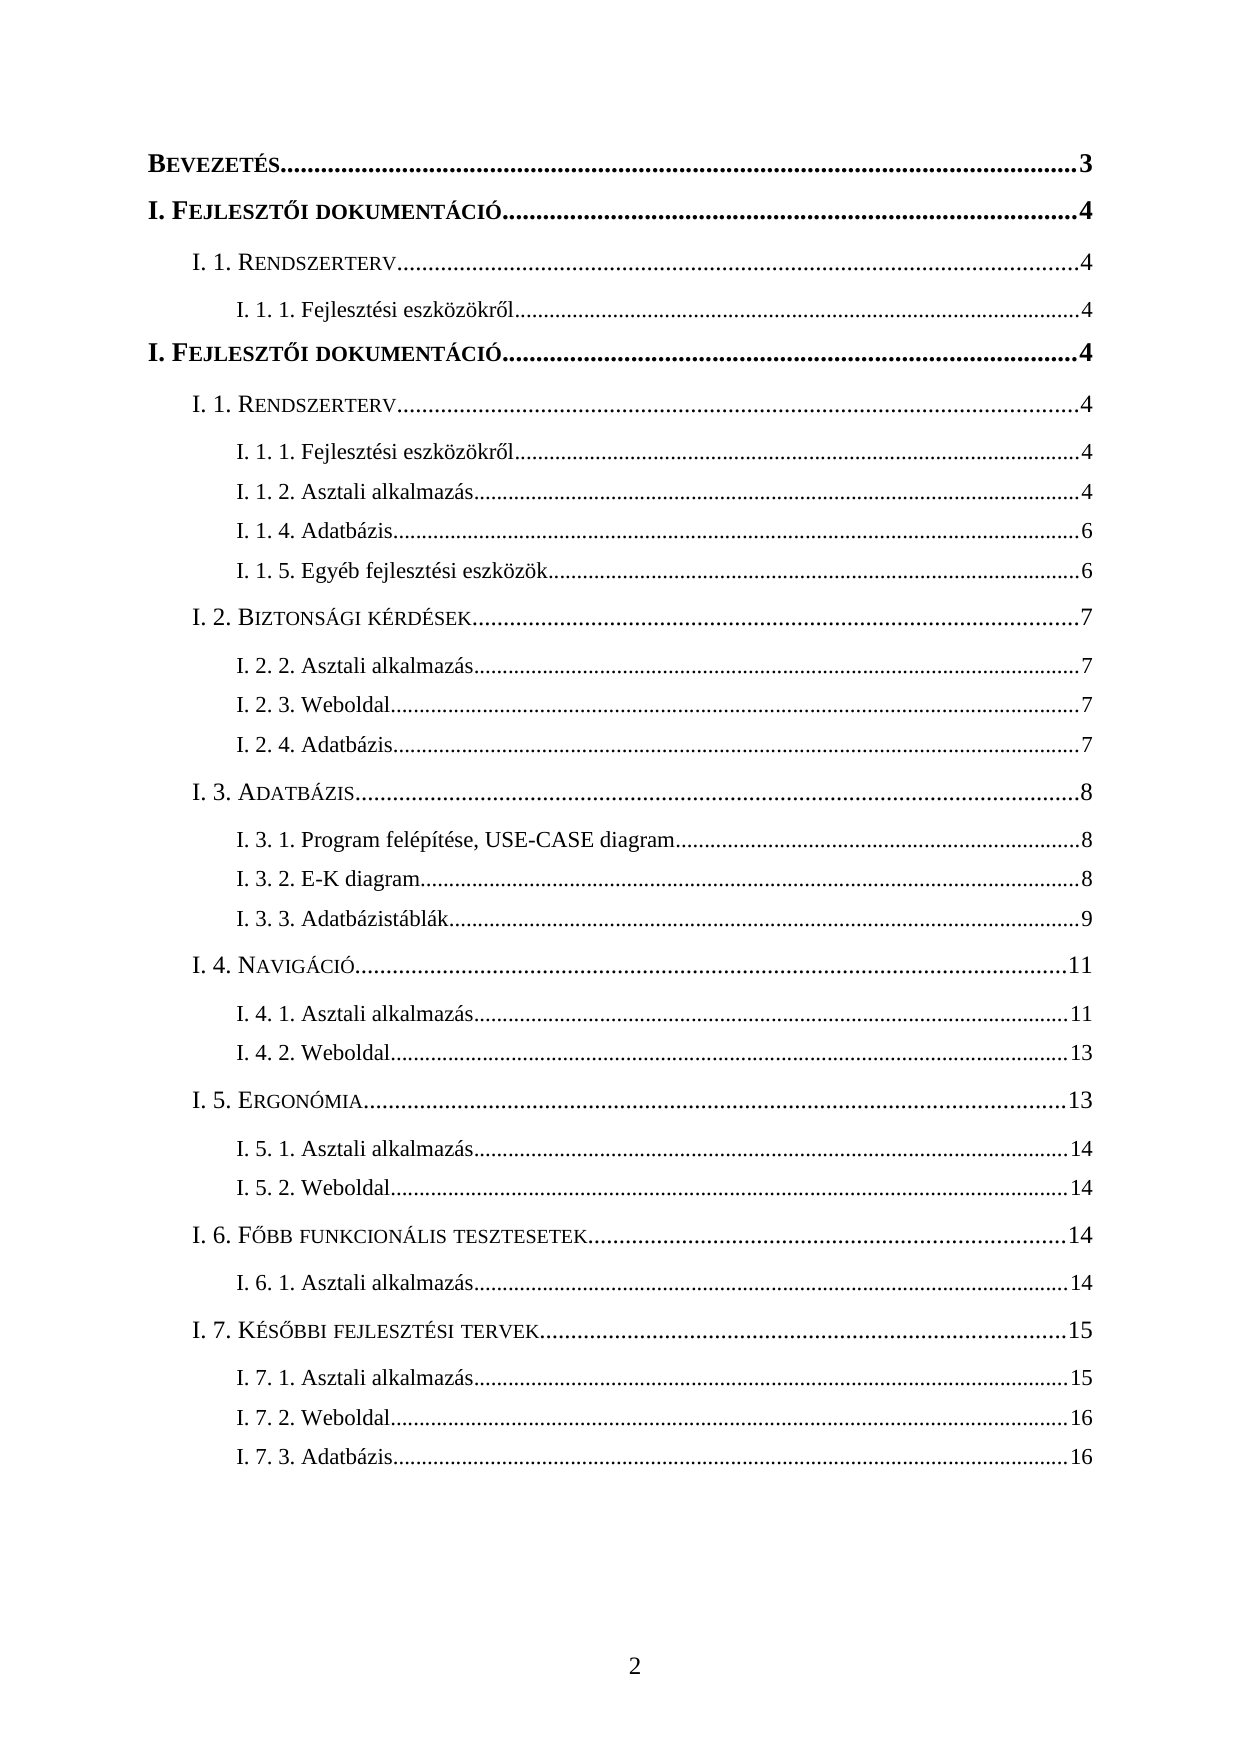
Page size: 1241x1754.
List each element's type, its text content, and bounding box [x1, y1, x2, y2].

text I. 3. 1. Program felépítése, USE-CASE diagram 8 [236, 826, 1093, 852]
text I. 1. Rendszerterv 4 [192, 389, 1093, 418]
text I. 1. 5. Egyéb fejlesztési eszközök 6 [236, 557, 1093, 583]
text I. 6. 1. Asztali alkalmazás 14 [236, 1269, 1093, 1296]
text I. 7. 1. Asztali alkalmazás 15 [236, 1364, 1093, 1391]
text I. 3. 2. E-K diagram 8 [236, 865, 1093, 892]
text I. 2. 2. Asztali alkalmazás 7 [236, 652, 1093, 678]
text I. 3. Adatbázis 8 [192, 777, 1093, 805]
text I. 7. 3. Adatbázis 16 [236, 1443, 1093, 1469]
text I. 5. 2. Weboldal 14 [236, 1174, 1093, 1200]
text I. 7. Későbbi fejlesztési tervek 15 [192, 1315, 1093, 1344]
text I. 4. 1. Asztali alkalmazás 11 [236, 1000, 1093, 1026]
text I. 5. Ergonómia 13 [192, 1085, 1093, 1114]
text I. 5. 1. Asztali alkalmazás 14 [236, 1134, 1093, 1161]
text I. 2. Biztonsági kérdések 7 [192, 602, 1093, 631]
text I. Fejlesztői dokumentáció 4 [148, 194, 1093, 225]
text I. 1. 2. Asztali alkalmazás 4 [236, 478, 1093, 504]
text I. 4. 2. Weboldal 13 [236, 1039, 1093, 1066]
text I. 7. 2. Weboldal 16 [236, 1404, 1093, 1430]
text I. 3. 3. Adatbázistáblák 9 [236, 905, 1093, 931]
text I. 2. 3. Weboldal 7 [236, 691, 1093, 718]
text I. 4. Navigáció 11 [192, 951, 1093, 979]
text I. 1. Rendszerterv 4 [192, 247, 1093, 276]
text I. 1. 1. Fejlesztési eszközökről 4 [236, 297, 1093, 323]
text I. 1. 4. Adatbázis 6 [236, 517, 1093, 544]
text I. 6. Főbb funkcionális tesztesetek 14 [192, 1220, 1093, 1248]
text I. 1. 1. Fejlesztési eszközökről 4 [236, 438, 1093, 465]
text I. Fejlesztői dokumentáció 4 [148, 336, 1093, 367]
text I. 2. 4. Adatbázis 7 [236, 731, 1093, 757]
text Bevezetés 3 [148, 148, 1093, 179]
